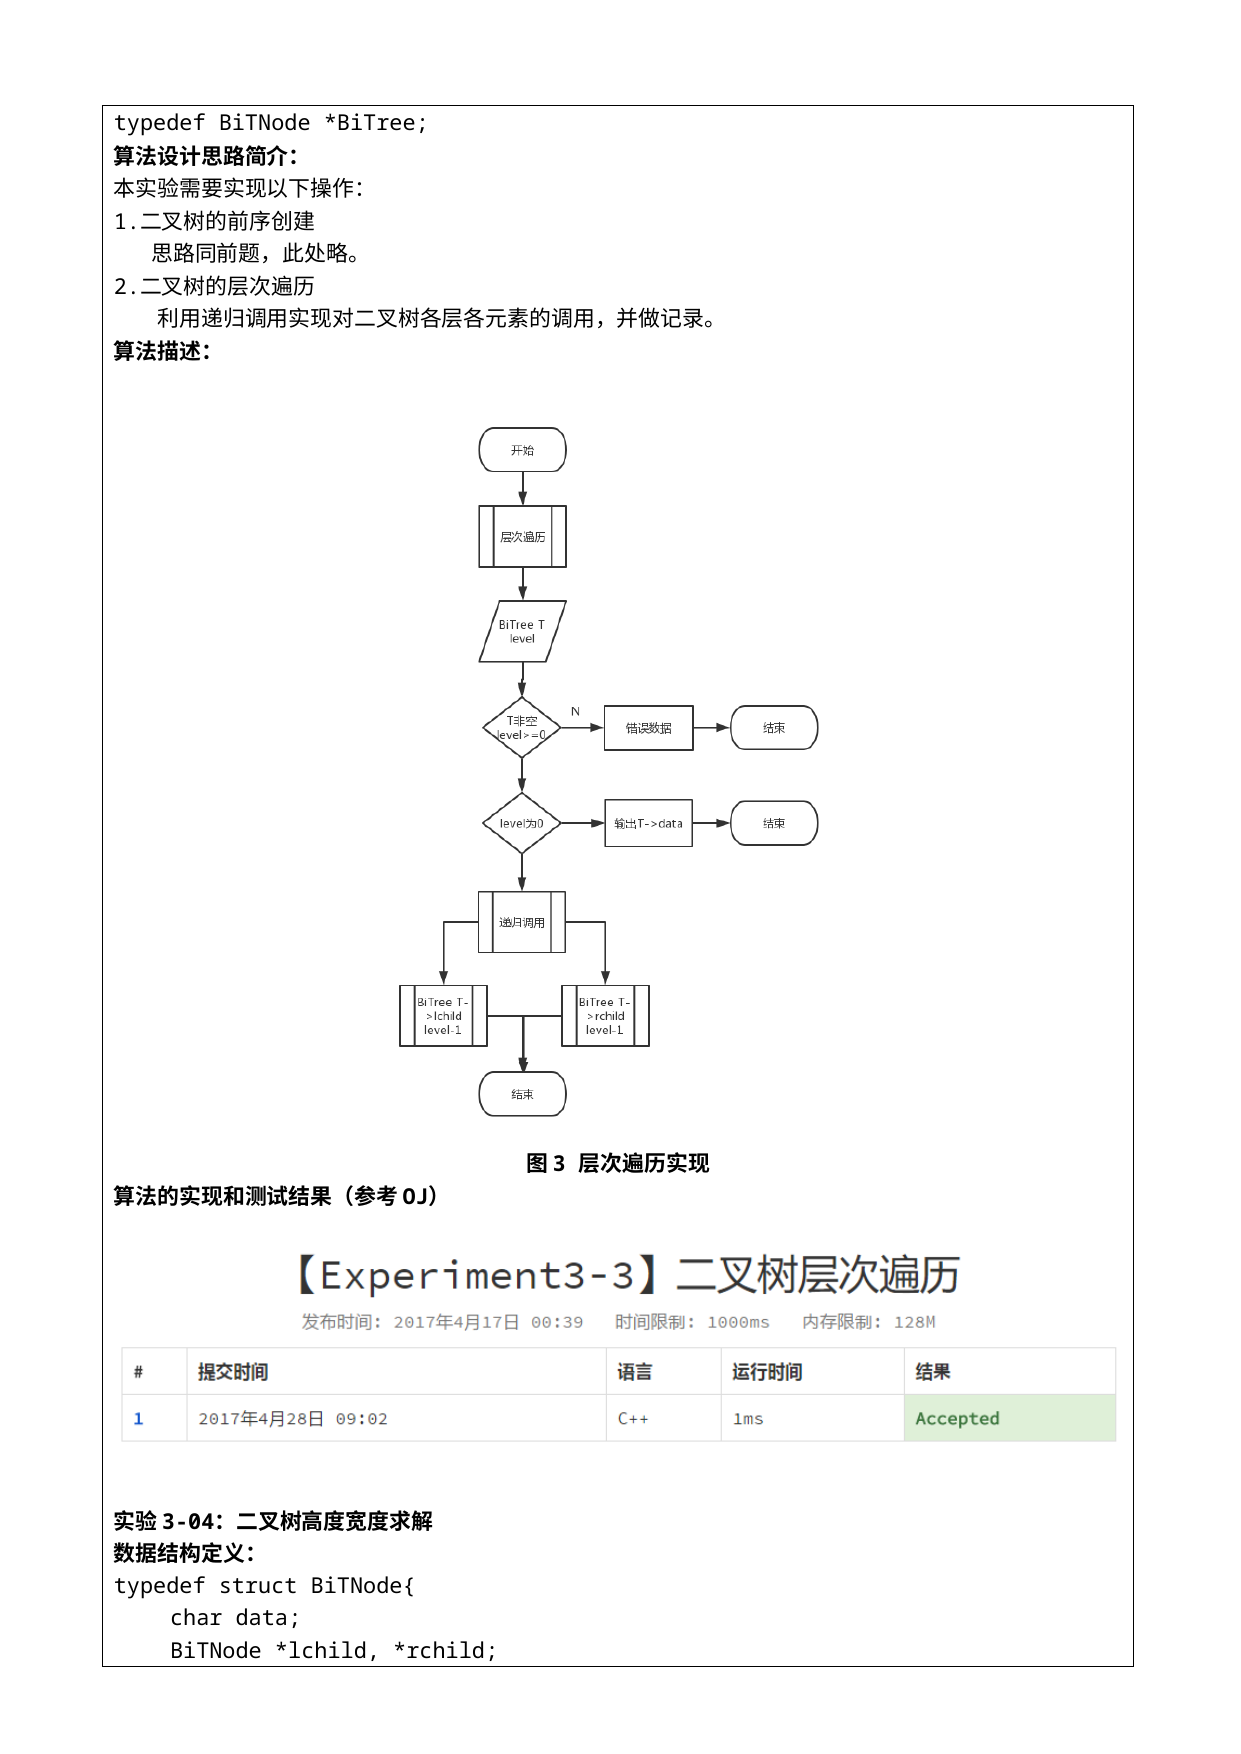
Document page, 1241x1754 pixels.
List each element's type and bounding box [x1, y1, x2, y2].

picture [115, 1230, 1125, 1484]
picture [358, 386, 845, 1143]
table_cell [103, 106, 1133, 1666]
